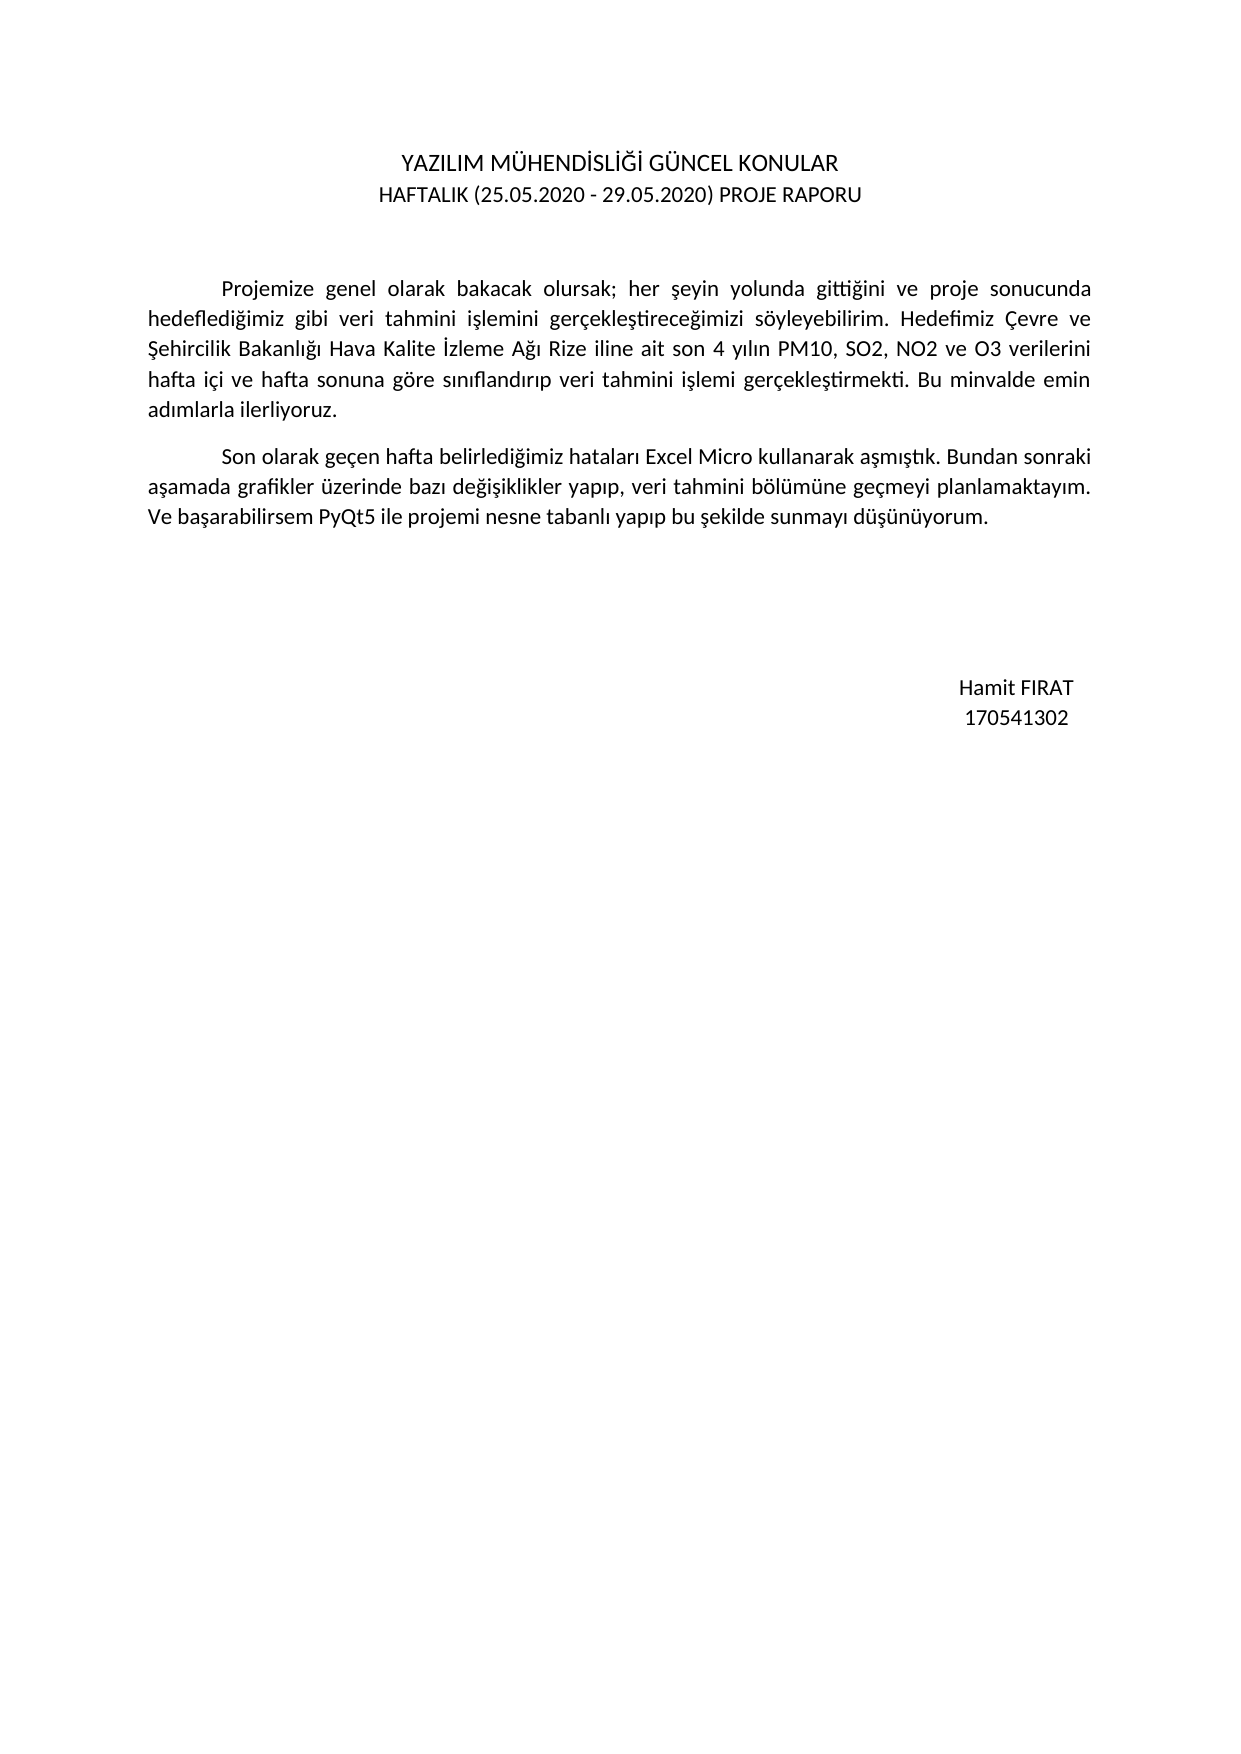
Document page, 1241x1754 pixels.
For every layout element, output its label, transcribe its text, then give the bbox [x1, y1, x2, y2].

text YAZILIM MÜHENDİSLİĞİ GÜNCEL KONULAR HAFTALIK (25.05.2020 - 29.05.2020) PROJE RAPORU [148, 148, 1093, 208]
text Hamit FIRAT 170541302 [959, 643, 1093, 731]
text Projemize genel olarak bakacak olursak; her şeyin yolunda gittiğini ve proje sonucunda hedeflediğimiz gibi veri tahmini işlemini gerçekleştireceğimizi söyleyebilirim. Hedefimiz Çevre ve Şehircilik Bakanlığı Hava Kalite İzleme Ağı Rize iline ait son 4 yılın PM10, SO2, NO2 ve O3 verilerini hafta içi ve hafta sonuna göre sınıflandırıp veri tahmini işlemi gerçekleştirmekti. Bu minvalde emin adımlarla ilerliyoruz. [148, 274, 1093, 423]
text Son olarak geçen hafta belirlediğimiz hataları Excel Micro kullanarak aşmıştık. Bundan sonraki aşamada grafikler üzerinde bazı değişiklikler yapıp, veri tahmini bölümüne geçmeyi planlamaktayım. Ve başarabilirsem PyQt5 ile projemi nesne tabanlı yapıp bu şekilde sunmayı düşünüyorum. [148, 442, 1093, 530]
